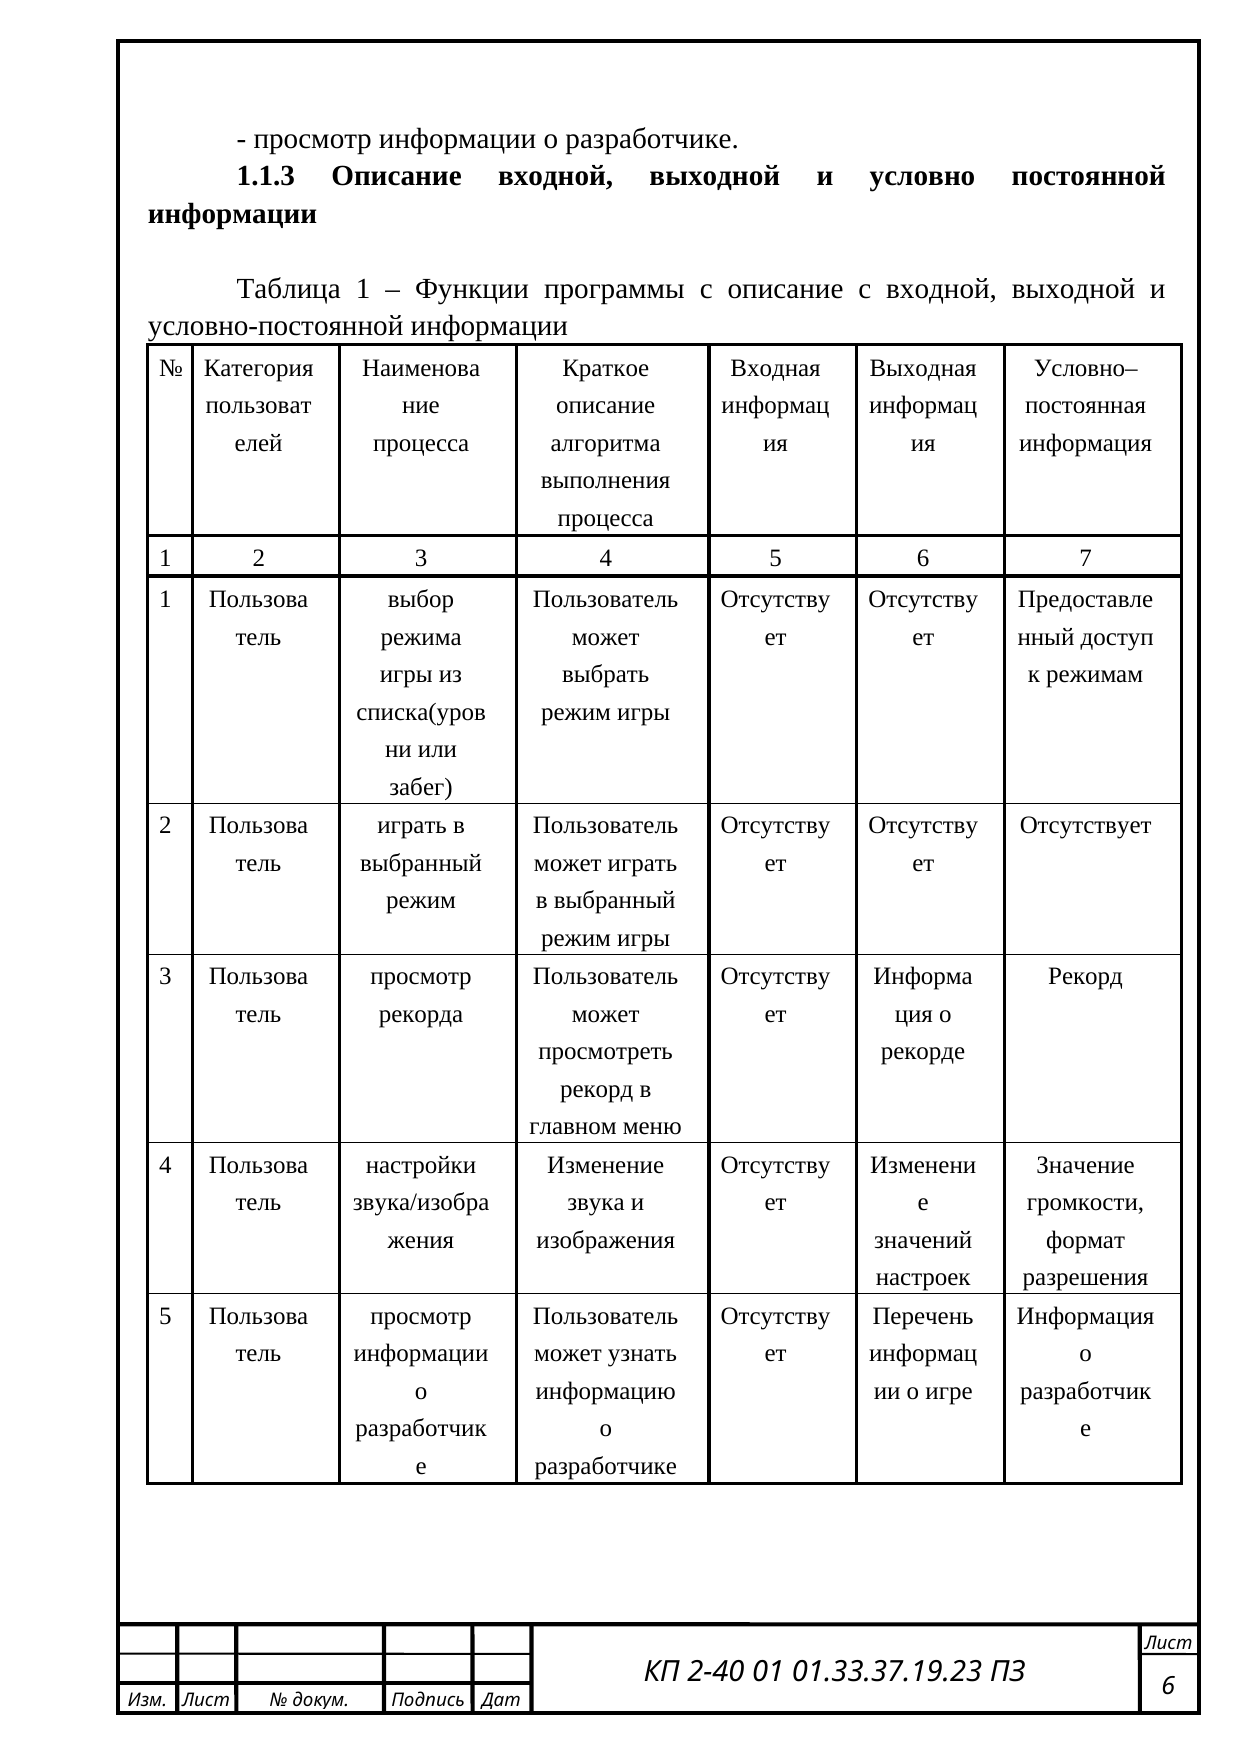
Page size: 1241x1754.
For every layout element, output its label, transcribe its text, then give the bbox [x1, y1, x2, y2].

table_cell 4 [518, 537, 707, 574]
text - просмотр информации о разработчике. [148, 118, 1167, 156]
table_cell Пользователь может просмотреть рекорд в главном меню [518, 955, 707, 1142]
table_cell играть в выбранный режим [341, 804, 515, 953]
table_cell Пользователь [194, 804, 338, 953]
table_header Выходная информация [858, 346, 1003, 534]
table_header № [149, 346, 191, 534]
table_cell Перечень информации о игре [858, 1294, 1003, 1482]
table_cell Пользователь [194, 1143, 338, 1293]
table_cell Предоставленный доступ к режимам [1006, 578, 1180, 802]
table_cell Отсутствует [711, 1143, 855, 1293]
text Таблица 1 – Функции программы с описание с входной, выходной и условно-постоянной информации [148, 268, 1167, 343]
table_cell Пользователь может выбрать режим игры [518, 578, 707, 802]
table_cell 1 [149, 537, 191, 574]
table_header Категория пользоват елей [194, 346, 338, 534]
table_cell просмотр информации о разработчике [341, 1294, 515, 1482]
table_header Условно–постоянная информация [1006, 346, 1180, 534]
table_cell 2 [194, 537, 338, 574]
table_cell настройки звука/изображения [341, 1143, 515, 1293]
table_cell просмотр рекорда [341, 955, 515, 1142]
table_header Краткое описание алгоритма выполнения процесса [518, 346, 707, 534]
table_cell Изменение значений настроек [858, 1143, 1003, 1293]
table_cell 4 [149, 1143, 191, 1293]
table_cell Отсутствует [711, 1294, 855, 1482]
table_cell Отсутствует [711, 955, 855, 1142]
table_cell Пользователь [194, 578, 338, 802]
table_cell Отсутствует [858, 804, 1003, 953]
table_cell Отсутствует [711, 804, 855, 953]
table_cell Значение громкости, формат разрешения [1006, 1143, 1180, 1293]
table_cell Пользователь может играть в выбранный режим игры [518, 804, 707, 953]
table_cell Пользователь [194, 955, 338, 1142]
table_header Наименова ние процесса [341, 346, 515, 534]
table_cell выбор режима игры из списка(уровни или забег) [341, 578, 515, 802]
table_cell Рекорд [1006, 955, 1180, 1142]
table_cell Информация о рекорде [858, 955, 1003, 1142]
table_cell 1 [149, 578, 191, 802]
table_cell 2 [149, 804, 191, 953]
table_cell 6 [858, 537, 1003, 574]
table_cell Отсутствует [711, 578, 855, 802]
table_cell 3 [149, 955, 191, 1142]
table_cell Отсутствует [1006, 804, 1180, 953]
table_cell 5 [149, 1294, 191, 1482]
table_header Входная информация [711, 346, 855, 534]
table_cell Пользователь [194, 1294, 338, 1482]
table_cell 3 [341, 537, 515, 574]
table_cell 7 [1006, 537, 1180, 574]
table_cell Отсутствует [858, 578, 1003, 802]
table_cell Изменение звука и изображения [518, 1143, 707, 1293]
table_cell Информация о разработчике [1006, 1294, 1180, 1482]
table_cell 5 [711, 537, 855, 574]
text 1.1.3 Описание входной, выходной и условно постоянной информации [148, 156, 1167, 231]
table_cell Пользователь может узнать информацию о разработчике [518, 1294, 707, 1482]
